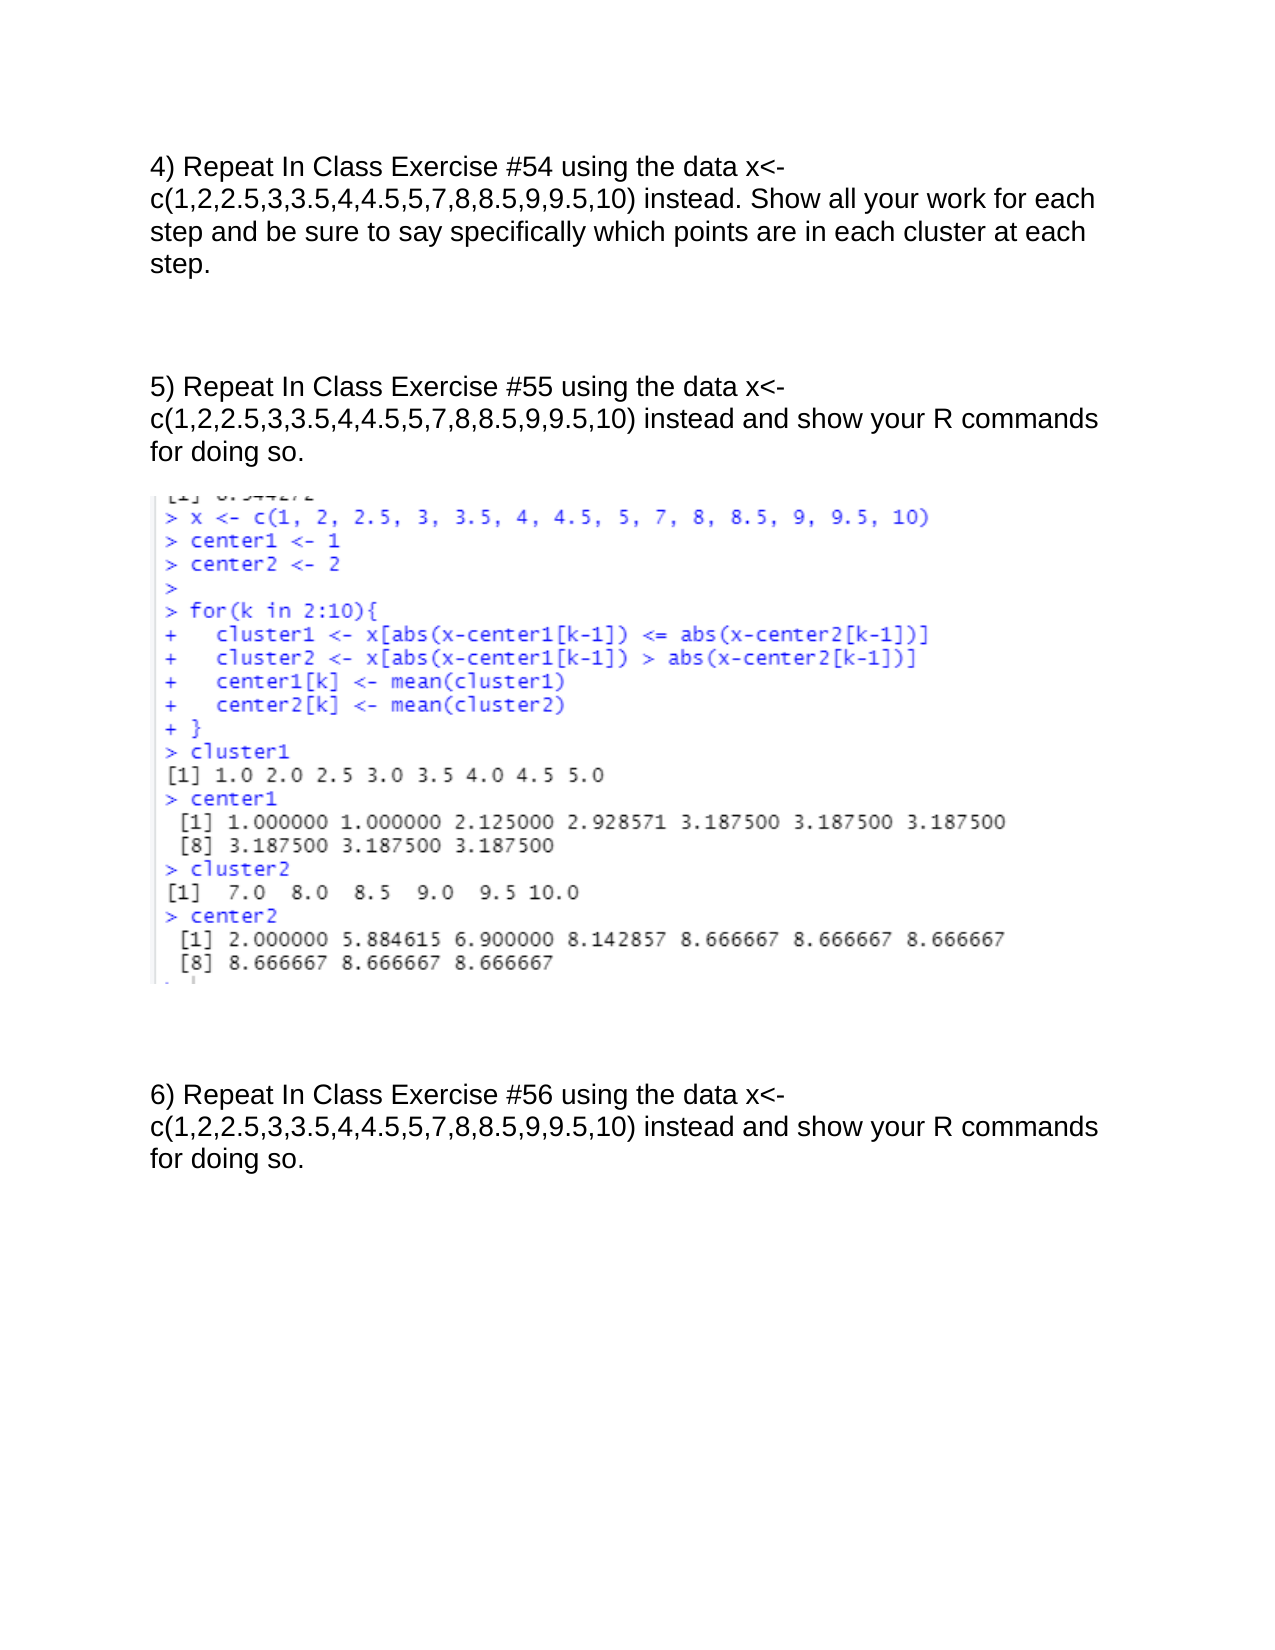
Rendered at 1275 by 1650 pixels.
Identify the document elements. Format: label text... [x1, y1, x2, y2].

text 6) Repeat In Class Exercise #56 using the data x<-c(1,2,2.5,3,3.5,4,4.5,5,7,8,8.5,9,9.5,10) instead and show your R commands for doing so. [150, 1013, 1125, 1175]
text 5) Repeat In Class Exercise #55 using the data x<-c(1,2,2.5,3,3.5,4,4.5,5,7,8,8.5,9,9.5,10) instead and show your R commands for doing so. [150, 337, 1125, 467]
picture [150, 496, 1033, 984]
